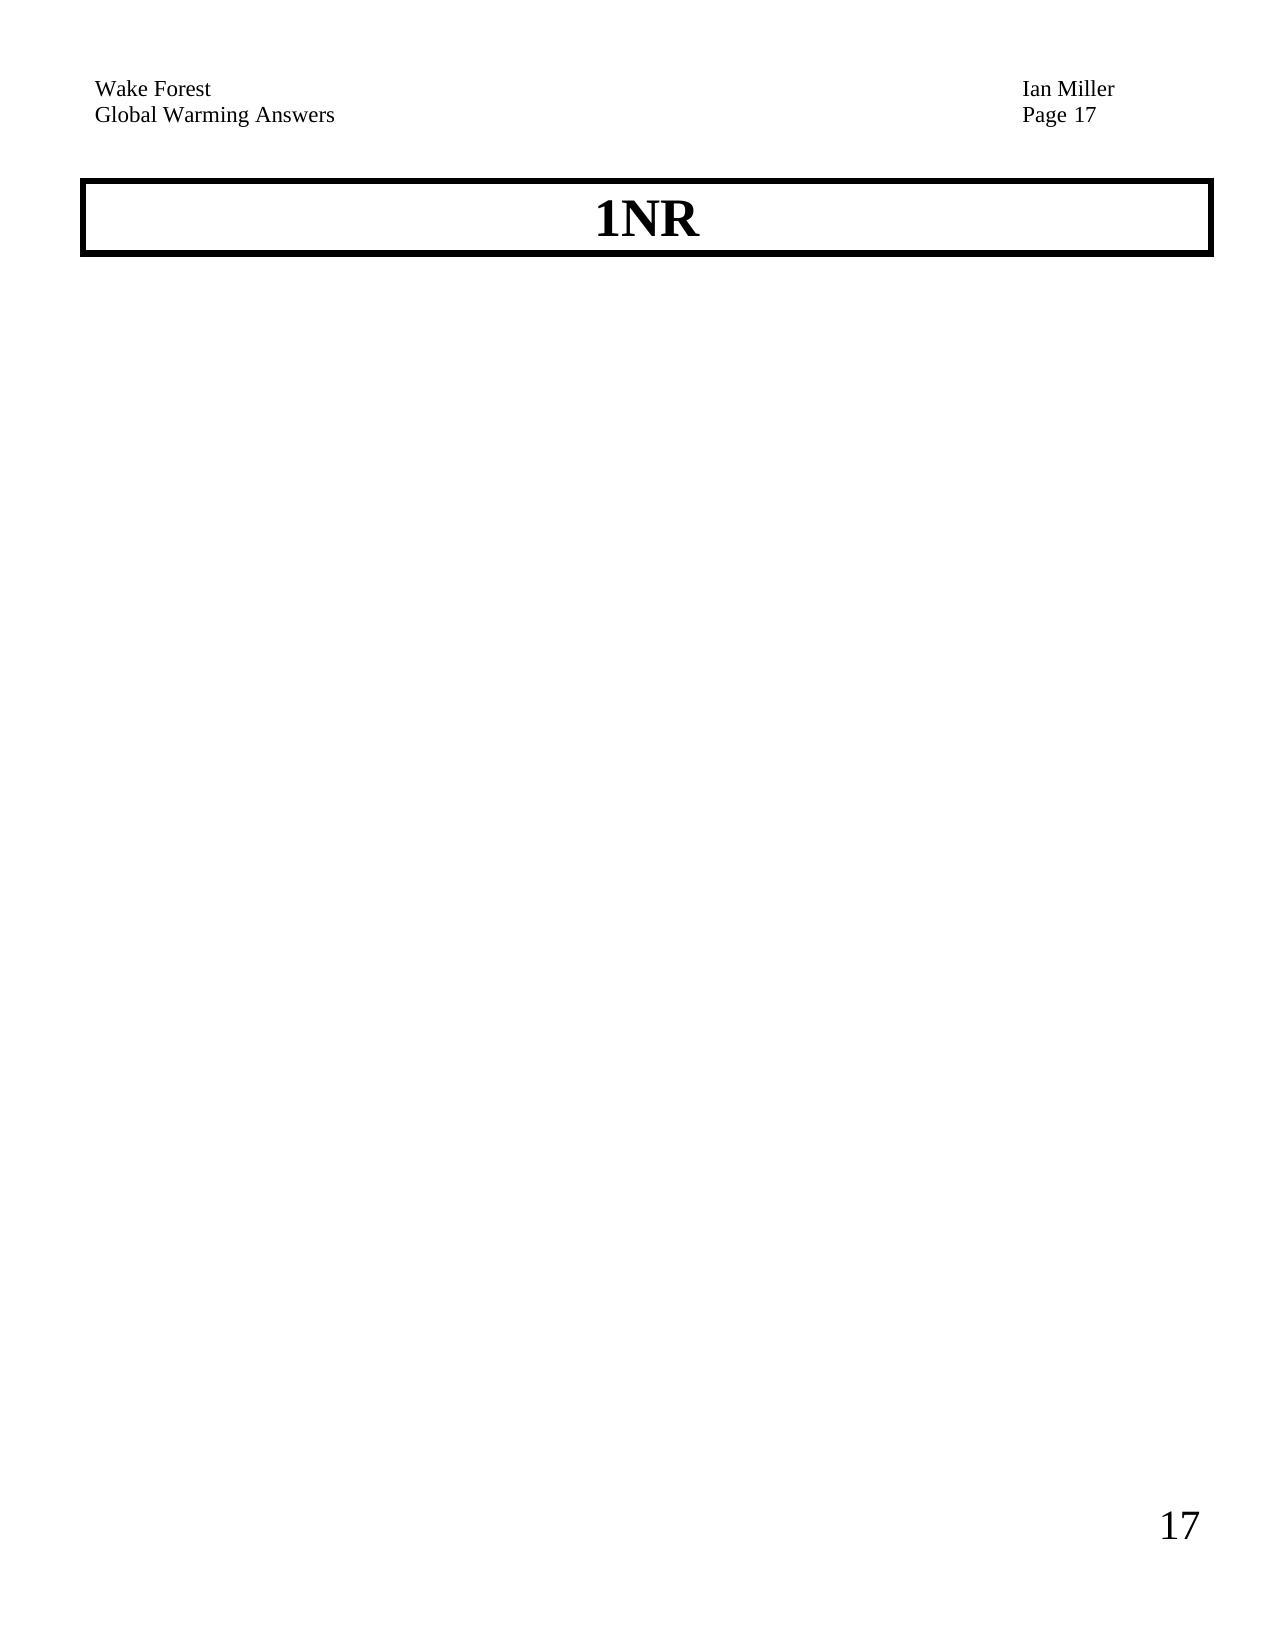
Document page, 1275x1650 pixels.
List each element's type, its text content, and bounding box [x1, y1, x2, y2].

subtitle 1NR [86, 184, 1208, 250]
